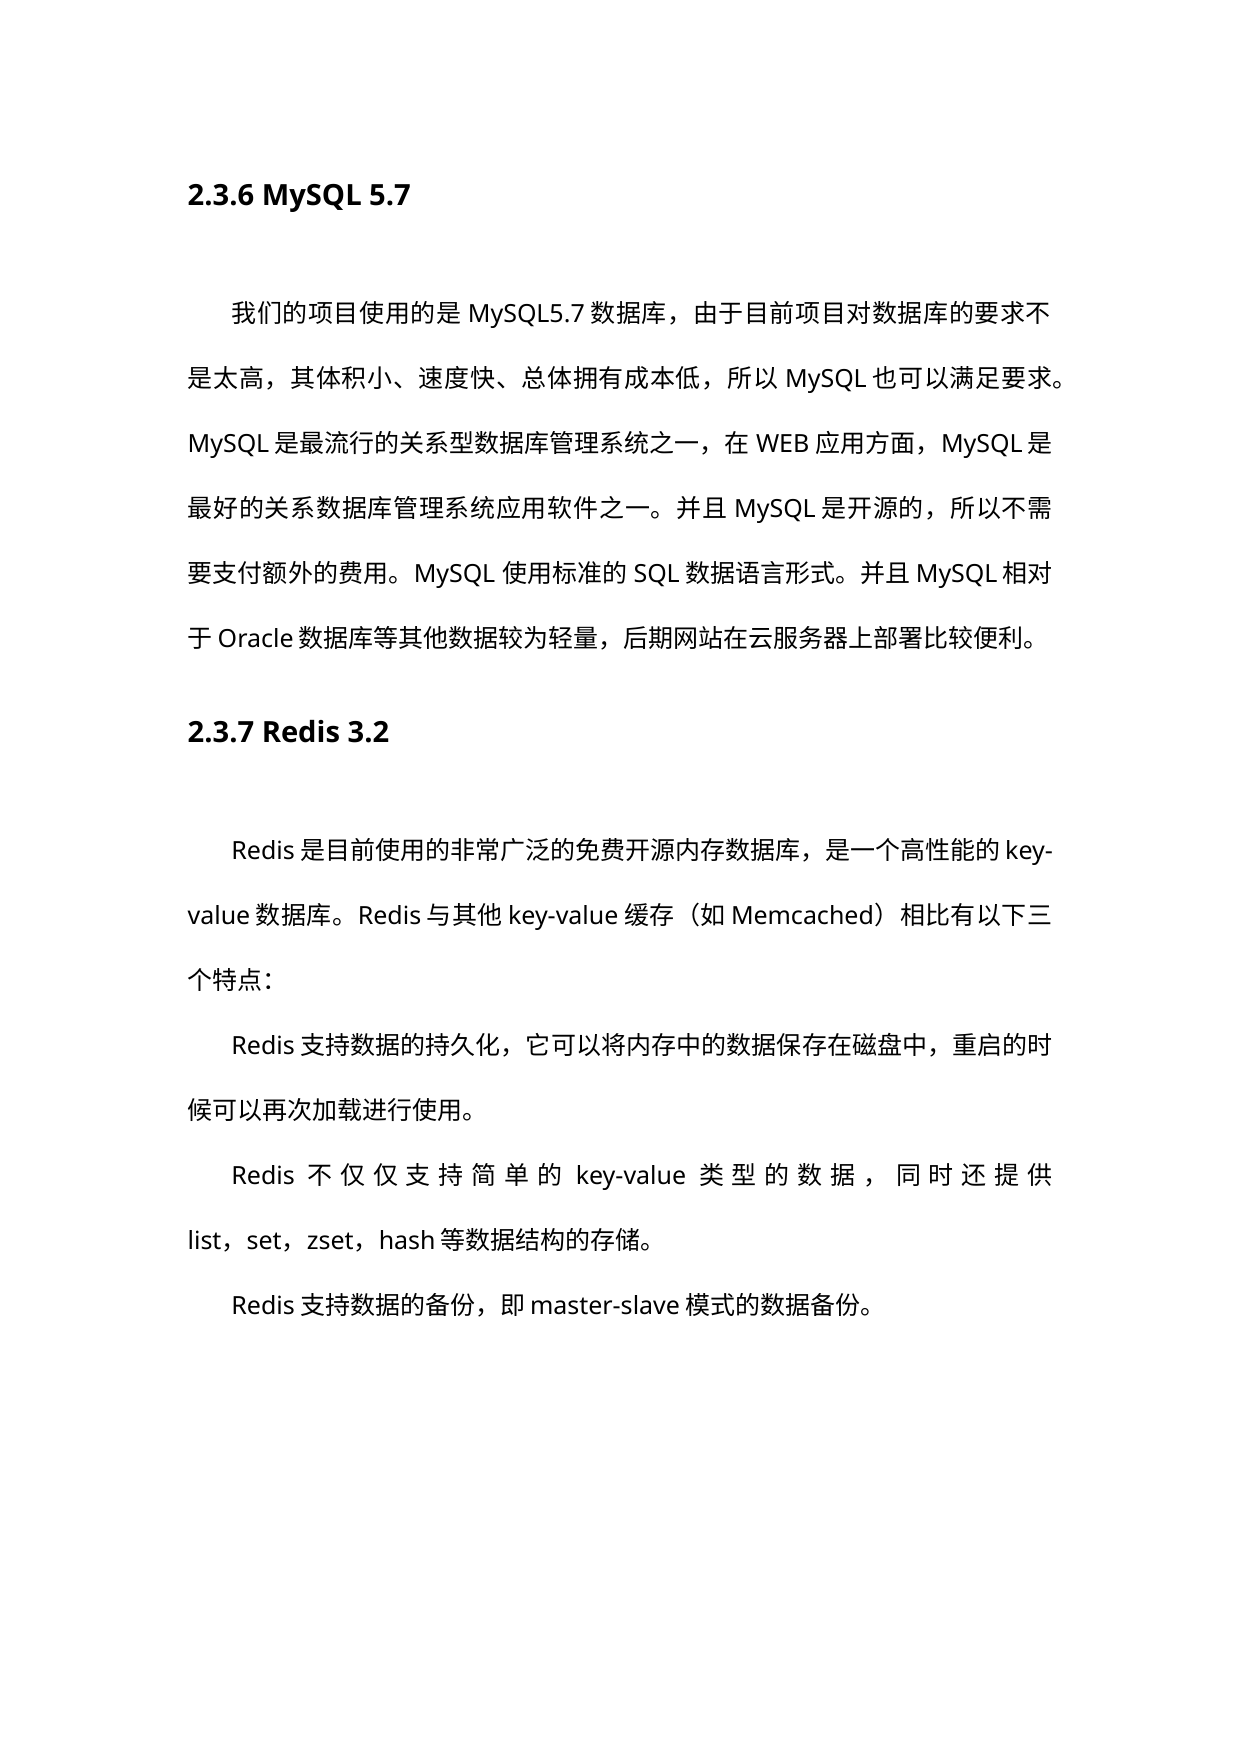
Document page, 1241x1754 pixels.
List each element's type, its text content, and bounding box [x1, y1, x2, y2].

text Redis支持数据的持久化，它可以将内存中的数据保存在磁盘中，重启的时候可以再次加载进行使用。 [187, 1011, 1053, 1141]
subtitle 2.3.7 Redis 3.2 [187, 698, 1053, 763]
subtitle 2.3.6 MySQL 5.7 [187, 162, 1053, 227]
text Redis支持数据的备份，即master-slave模式的数据备份。 [187, 1271, 1053, 1336]
text Redis是目前使用的非常广泛的免费开源内存数据库，是一个高性能的key-value数据库。Redis与其他key-value缓存（如Memcached）相比有以下三个特点： [187, 816, 1053, 1011]
text Redis不仅仅支持简单的key-value类型的数据，同时还提供list，set，zset，hash等数据结构的存储。 [187, 1141, 1053, 1271]
text 我们的项目使用的是MySQL5.7数据库，由于目前项目对数据库的要求不是太高，其体积小、速度快、总体拥有成本低，所以MySQL也可以满足要求。MySQL是最流行的关系型数据库管理系统之一，在 WEB 应用方面，MySQL是最好的关系数据库管理系统应用软件之一。并且MySQL是开源的，所以不需要支付额外的费用。MySQL 使用标准的 SQL数据语言形式。并且MySQL相对于Oracle数据库等其他数据较为轻量，后期网站在云服务器上部署比较便利。 [187, 279, 1053, 669]
